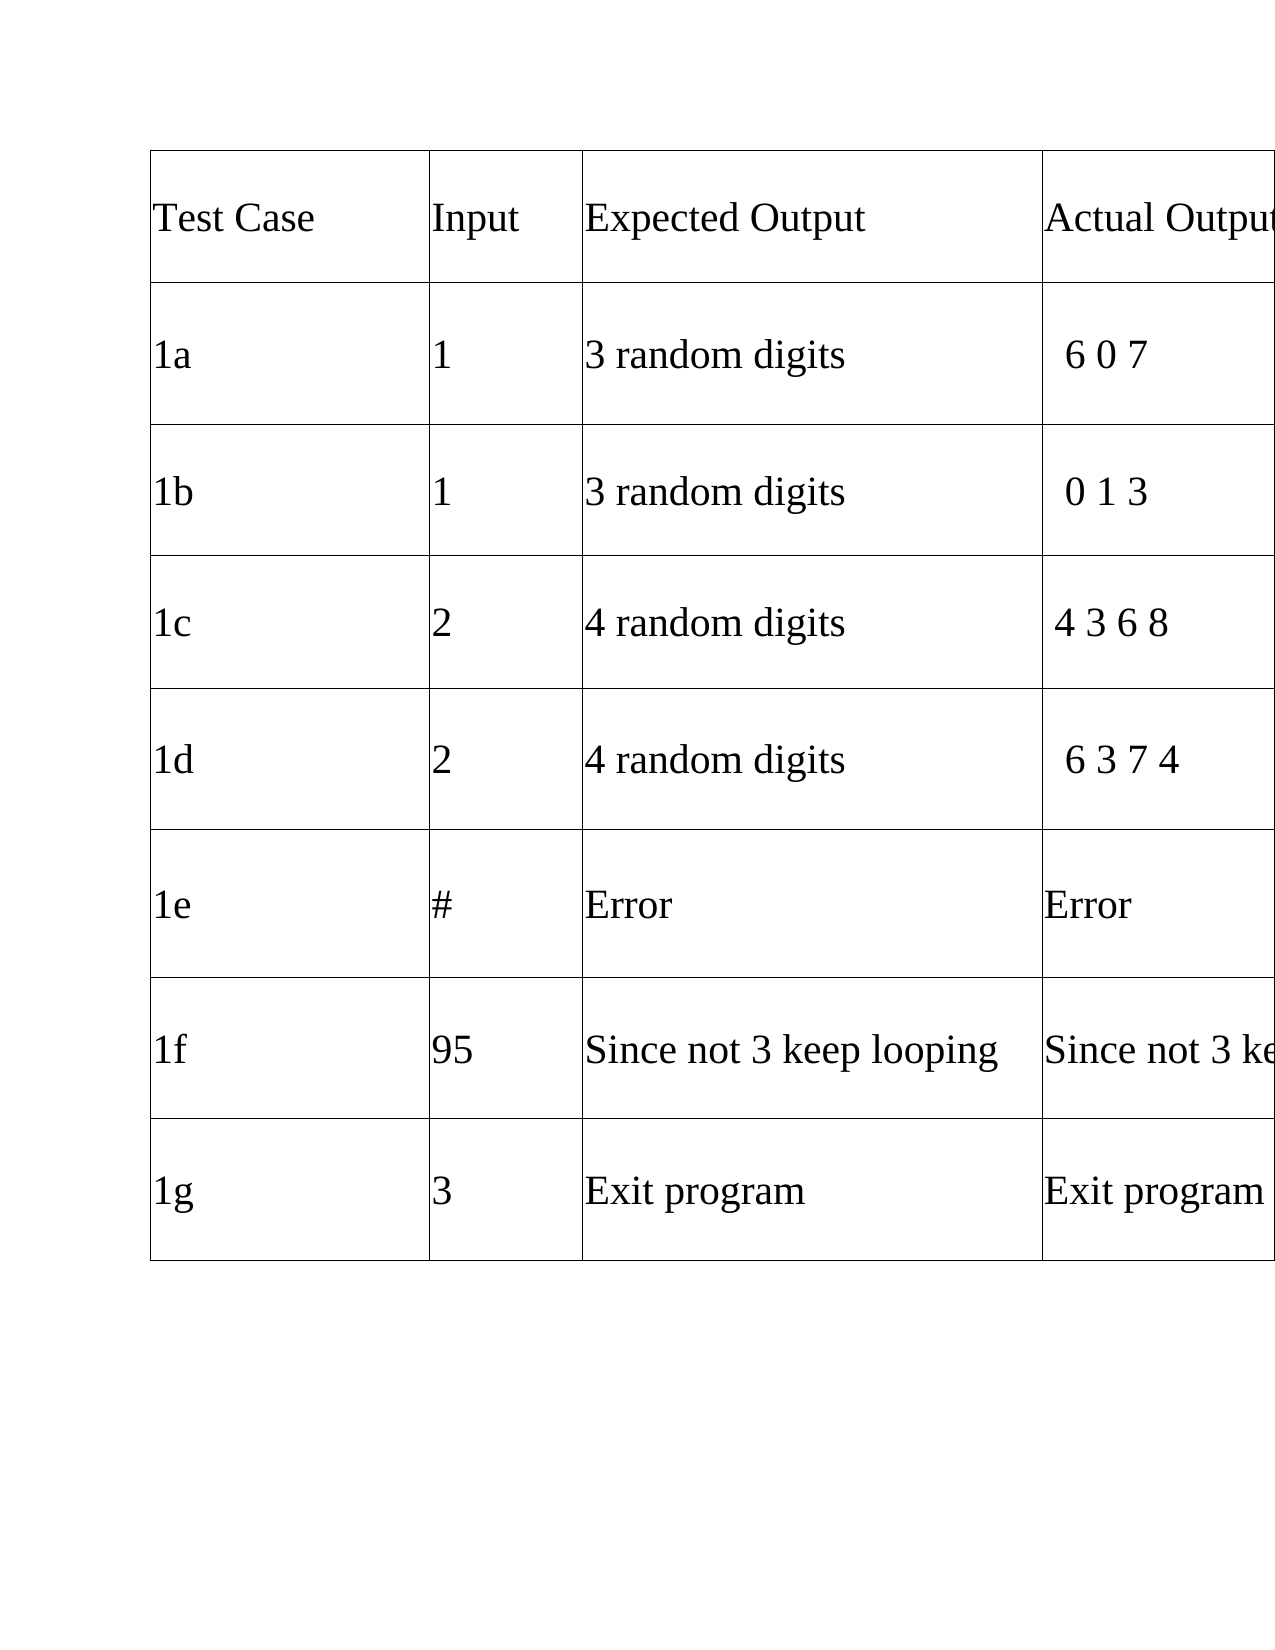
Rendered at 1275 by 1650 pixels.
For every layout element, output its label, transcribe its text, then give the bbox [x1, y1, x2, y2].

table_cell Error [583, 830, 1042, 977]
table_cell 6 0 7 [1043, 283, 1274, 423]
table_cell Since not 3 keep looping [1043, 978, 1274, 1118]
table_cell 2 [430, 689, 582, 829]
table_header Expected Output [583, 151, 1042, 282]
table_cell 1b [151, 425, 429, 555]
table_cell 1c [151, 556, 429, 687]
table_cell 1f [151, 978, 429, 1118]
table_cell 1g [151, 1119, 429, 1260]
table_cell 3 random digits [583, 425, 1042, 555]
table_cell 1d [151, 689, 429, 829]
table_cell 95 [430, 978, 582, 1118]
table_cell 6 3 7 4 [1043, 689, 1274, 829]
table_cell 1e [151, 830, 429, 977]
table_cell 3 [430, 1119, 582, 1260]
table_cell 1a [151, 283, 429, 423]
table_cell Since not 3 keep looping [583, 978, 1042, 1118]
table_cell # [430, 830, 582, 977]
table_cell 4 random digits [583, 556, 1042, 687]
table_cell 3 random digits [583, 283, 1042, 423]
table_cell 1 [430, 283, 582, 423]
table_header Input [430, 151, 582, 282]
table_cell 2 [430, 556, 582, 687]
table_cell 0 1 3 [1043, 425, 1274, 555]
table_header Test Case [151, 151, 429, 282]
table_header Actual Output [1043, 151, 1274, 282]
table_cell 1 [430, 425, 582, 555]
table_cell 4 3 6 8 [1043, 556, 1274, 687]
table_cell Error [1043, 830, 1274, 977]
table_cell 4 random digits [583, 689, 1042, 829]
table_cell Exit program [583, 1119, 1042, 1260]
table_cell Exit program [1043, 1119, 1274, 1260]
